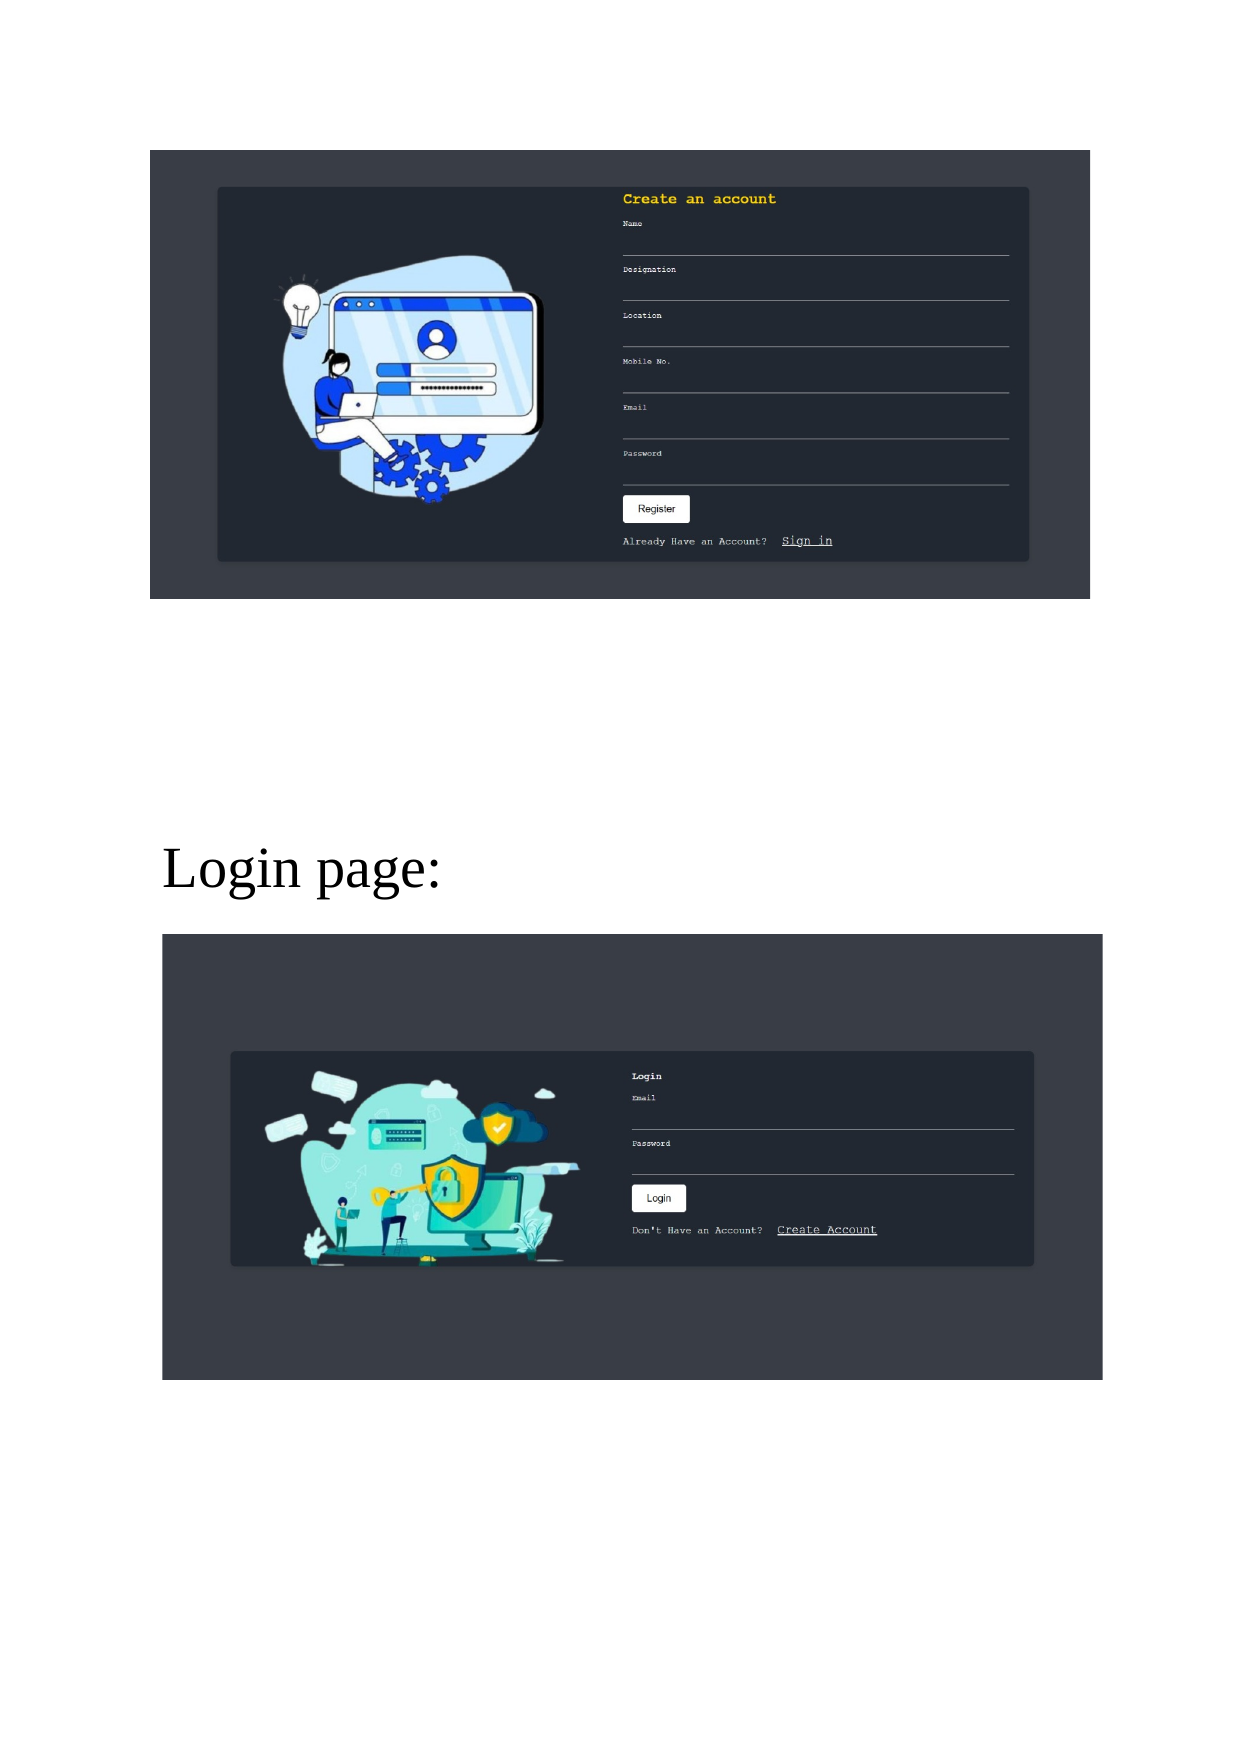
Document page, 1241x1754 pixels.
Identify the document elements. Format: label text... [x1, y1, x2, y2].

subtitle Login page: [162, 833, 984, 900]
picture [150, 150, 1091, 599]
picture [162, 934, 1103, 1380]
